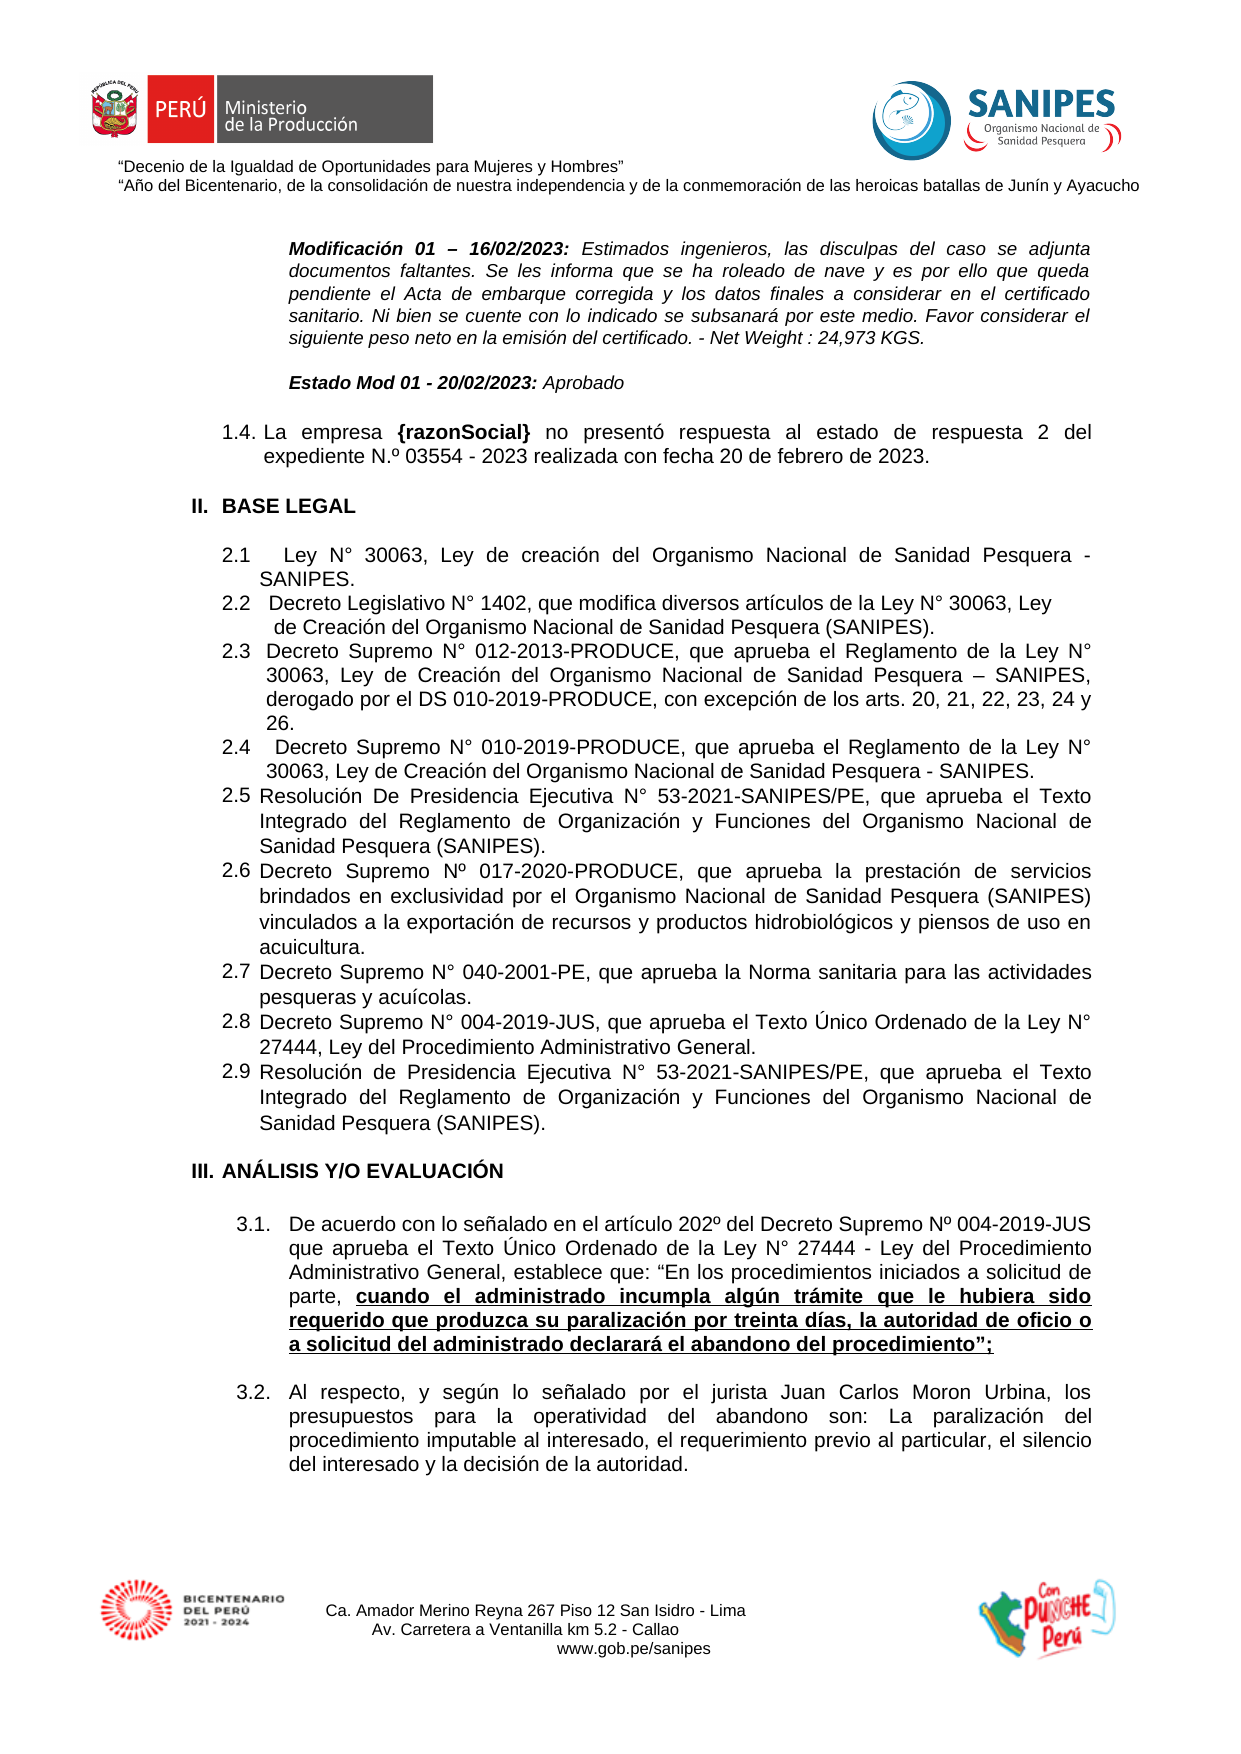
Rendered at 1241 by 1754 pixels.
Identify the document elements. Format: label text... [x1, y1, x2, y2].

text Modificación 01 – 16/02/2023: Estimados ingenieros, las disculpas del caso se adjunta documentos faltantes. Se les informa que se ha roleado de nave y es por ello que queda pendiente el Acta de embarque corregida y los datos finales a considerar en el certificado sanitario. Ni bien se cuente con lo indicado se subsanará por este medio. Favor considerar el siguiente peso neto en la emisión del certificado. - Net Weight : 24,973 KGS. [288, 238, 1093, 348]
list Al respecto, y según lo señalado por el jurista Juan Carlos Moron Urbina, los presupuestos para la operatividad del abandono son: La paralización del procedimiento imputable al interesado, el requerimiento previo al particular, el silencio del interesado y la decisión de la autoridad. [236, 1380, 1093, 1476]
picture [972, 1573, 1120, 1668]
list Resolución De Presidencia Ejecutiva N° 53-2021-SANIPES/PE, que aprueba el Texto Integrado del Reglamento de Organización y Funciones del Organismo Nacional de Sanidad Pesquera (SANIPES). [222, 783, 1093, 858]
picture [866, 75, 1128, 163]
list Resolución de Presidencia Ejecutiva N° 53-2021-SANIPES/PE, que aprueba el Texto Integrado del Reglamento de Organización y Funciones del Organismo Nacional de Sanidad Pesquera (SANIPES). [222, 1059, 1093, 1134]
picture [93, 1571, 285, 1646]
list Decreto Supremo N° 012-2013-PRODUCE, que aprueba el Reglamento de la Ley N° 30063, Ley de Creación del Organismo Nacional de Sanidad Pesquera – SANIPES, derogado por el DS 010-2019-PRODUCE, con excepción de los arts. 20, 21, 22, 23, 24 y 26. [222, 639, 1093, 735]
list ANÁLISIS Y/O EVALUACIÓN [191, 1159, 1093, 1183]
list Decreto Supremo N° 004-2019-JUS, que aprueba el Texto Único Ordenado de la Ley N° 27444, Ley del Procedimiento Administrativo General. [222, 1009, 1093, 1059]
list de Creación del Organismo Nacional de Sanidad Pesquera (SANIPES). [222, 615, 1093, 639]
list Decreto Legislativo N° 1402, que modifica diversos artículos de la Ley N° 30063, Ley [177, 591, 1093, 615]
list Ley N° 30063, Ley de creación del Organismo Nacional de Sanidad Pesquera - SANIPES. [222, 543, 1093, 591]
text Estado Mod 01 - 20/02/2023: Aprobado [288, 372, 1093, 394]
list Decreto Supremo Nº 017-2020-PRODUCE, que aprueba la prestación de servicios brindados en exclusividad por el Organismo Nacional de Sanidad Pesquera (SANIPES) vinculados a la exportación de recursos y productos hidrobiológicos y piensos de uso en acuicultura. [222, 858, 1093, 958]
list BASE LEGAL [191, 494, 1093, 518]
list Decreto Supremo N° 010-2019-PRODUCE, que aprueba el Reglamento de la Ley N° 30063, Ley de Creación del Organismo Nacional de Sanidad Pesquera - SANIPES. [222, 735, 1093, 783]
picture [78, 72, 435, 146]
list De acuerdo con lo señalado en el artículo 202º del Decreto Supremo Nº 004-2019-JUS que aprueba el Texto Único Ordenado de la Ley N° 27444 - Ley del Procedimiento Administrativo General, establece que: “En los procedimientos iniciados a solicitud de parte, cuando el administrado incumpla algún trámite que le hubiera sido requerido que produzca su paralización por treinta días, la autoridad de oficio o a solicitud del administrado declarará el abandono del procedimiento”; [236, 1212, 1093, 1356]
list Decreto Supremo N° 040-2001-PE, que aprueba la Norma sanitaria para las actividades pesqueras y acuícolas. [222, 958, 1093, 1009]
list La empresa {razonSocial} no presentó respuesta al estado de respuesta 2 del expediente N.º 03554 - 2023 realizada con fecha 20 de febrero de 2023. [222, 420, 1093, 468]
